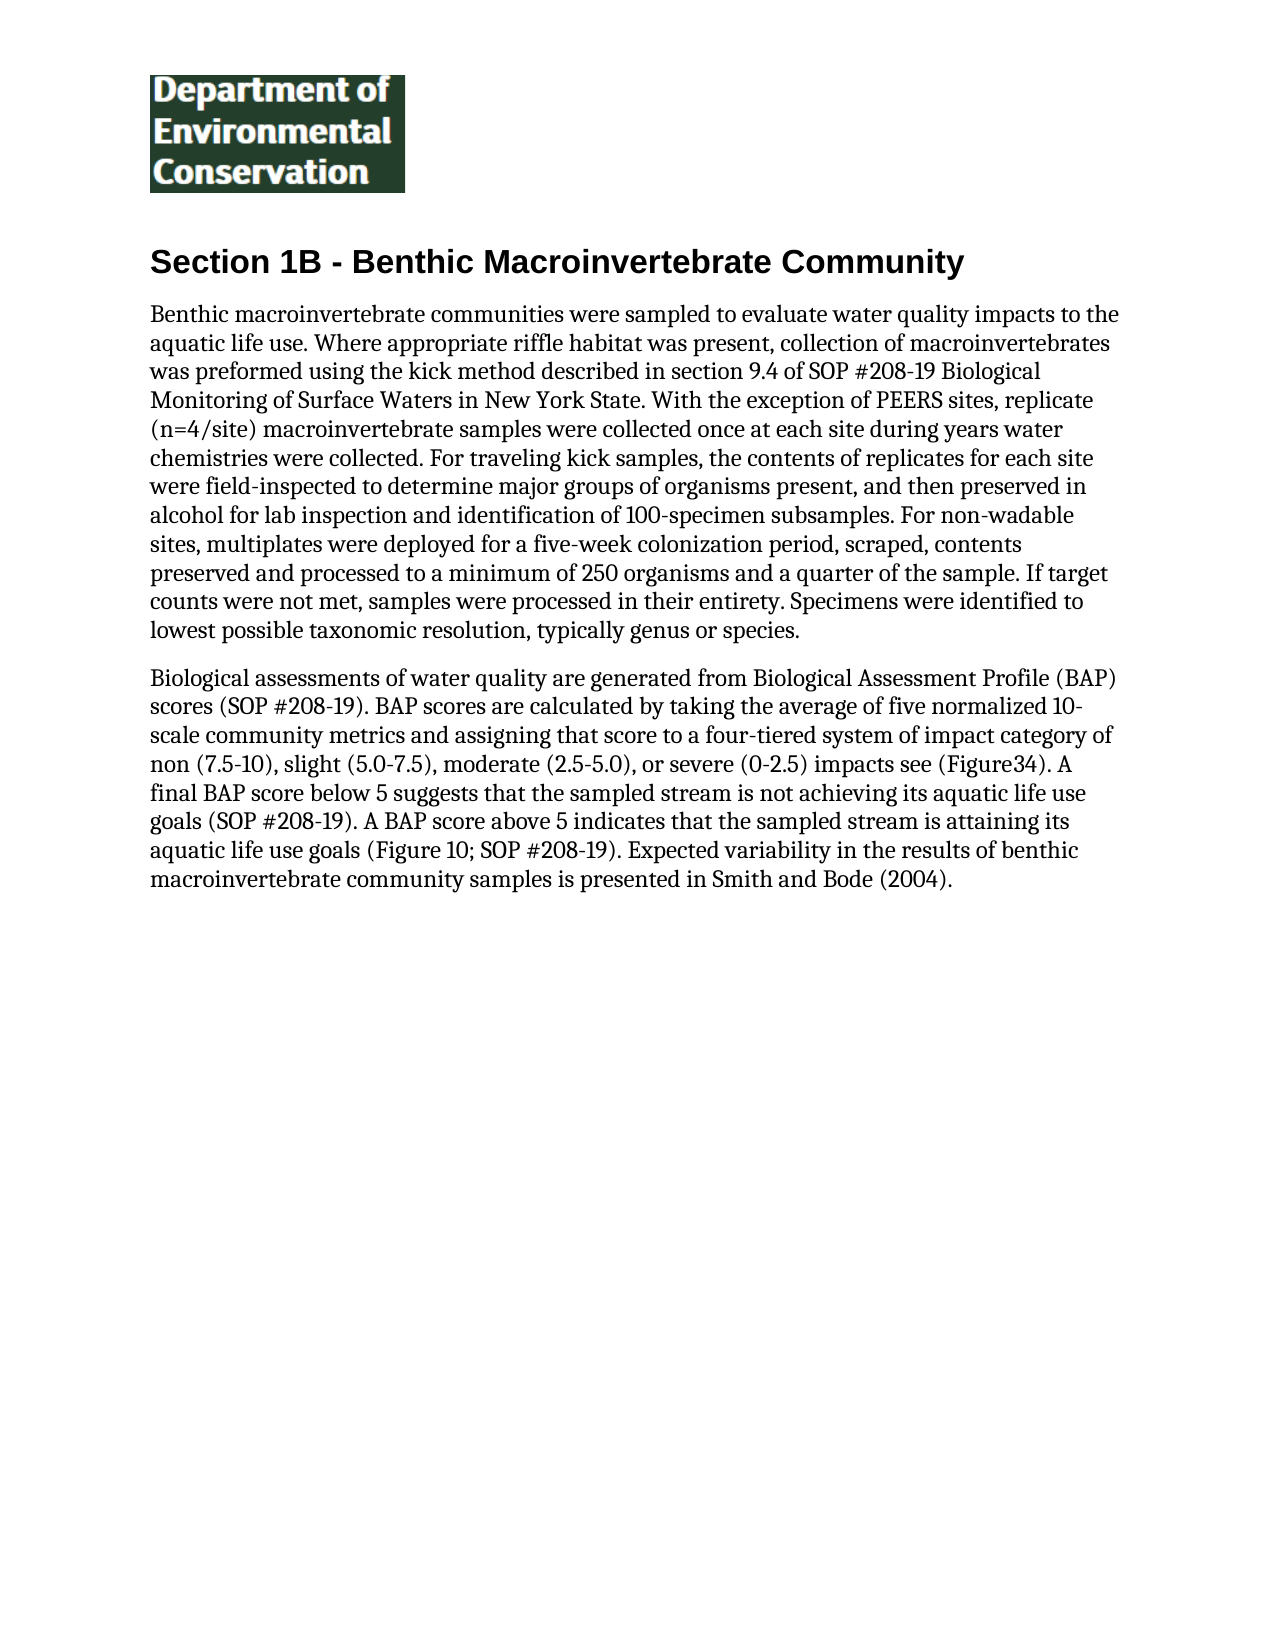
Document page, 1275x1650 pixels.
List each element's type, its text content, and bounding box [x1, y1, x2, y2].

text Biological assessments of water quality are generated from Biological Assessment Profile (BAP) scores (SOP #208-19). BAP scores are calculated by taking the average of five normalized 10-scale community metrics and assigning that score to a four-tiered system of impact category of non (7.5-10), slight (5.0-7.5), moderate (2.5-5.0), or severe (0-2.5) impacts see (Figure34). A final BAP score below 5 suggests that the sampled stream is not achieving its aquatic life use goals (SOP #208-19). A BAP score above 5 indicates that the sampled stream is attaining its aquatic life use goals (Figure 10; SOP #208-19). Expected variability in the results of benthic macroinvertebrate community samples is presented in Smith and Bode (2004). [150, 663, 1125, 893]
picture [150, 75, 406, 193]
subtitle Section 1B - Benthic Macroinvertebrate Community [150, 242, 1125, 281]
text Benthic macroinvertebrate communities were sampled to evaluate water quality impacts to the aquatic life use. Where appropriate riffle habitat was present, collection of macroinvertebrates was preformed using the kick method described in section 9.4 of SOP #208-19 Biological Monitoring of Surface Waters in New York State. With the exception of PEERS sites, replicate (n=4/site) macroinvertebrate samples were collected once at each site during years water chemistries were collected. For traveling kick samples, the contents of replicates for each site were field-inspected to determine major groups of organisms present, and then preserved in alcohol for lab inspection and identification of 100-specimen subsamples. For non-wadable sites, multiplates were deployed for a five-week colonization period, scraped, contents preserved and processed to a minimum of 250 organisms and a quarter of the sample. If target counts were not met, samples were processed in their entirety. Specimens were identified to lowest possible taxonomic resolution, typically genus or species. [150, 300, 1125, 645]
